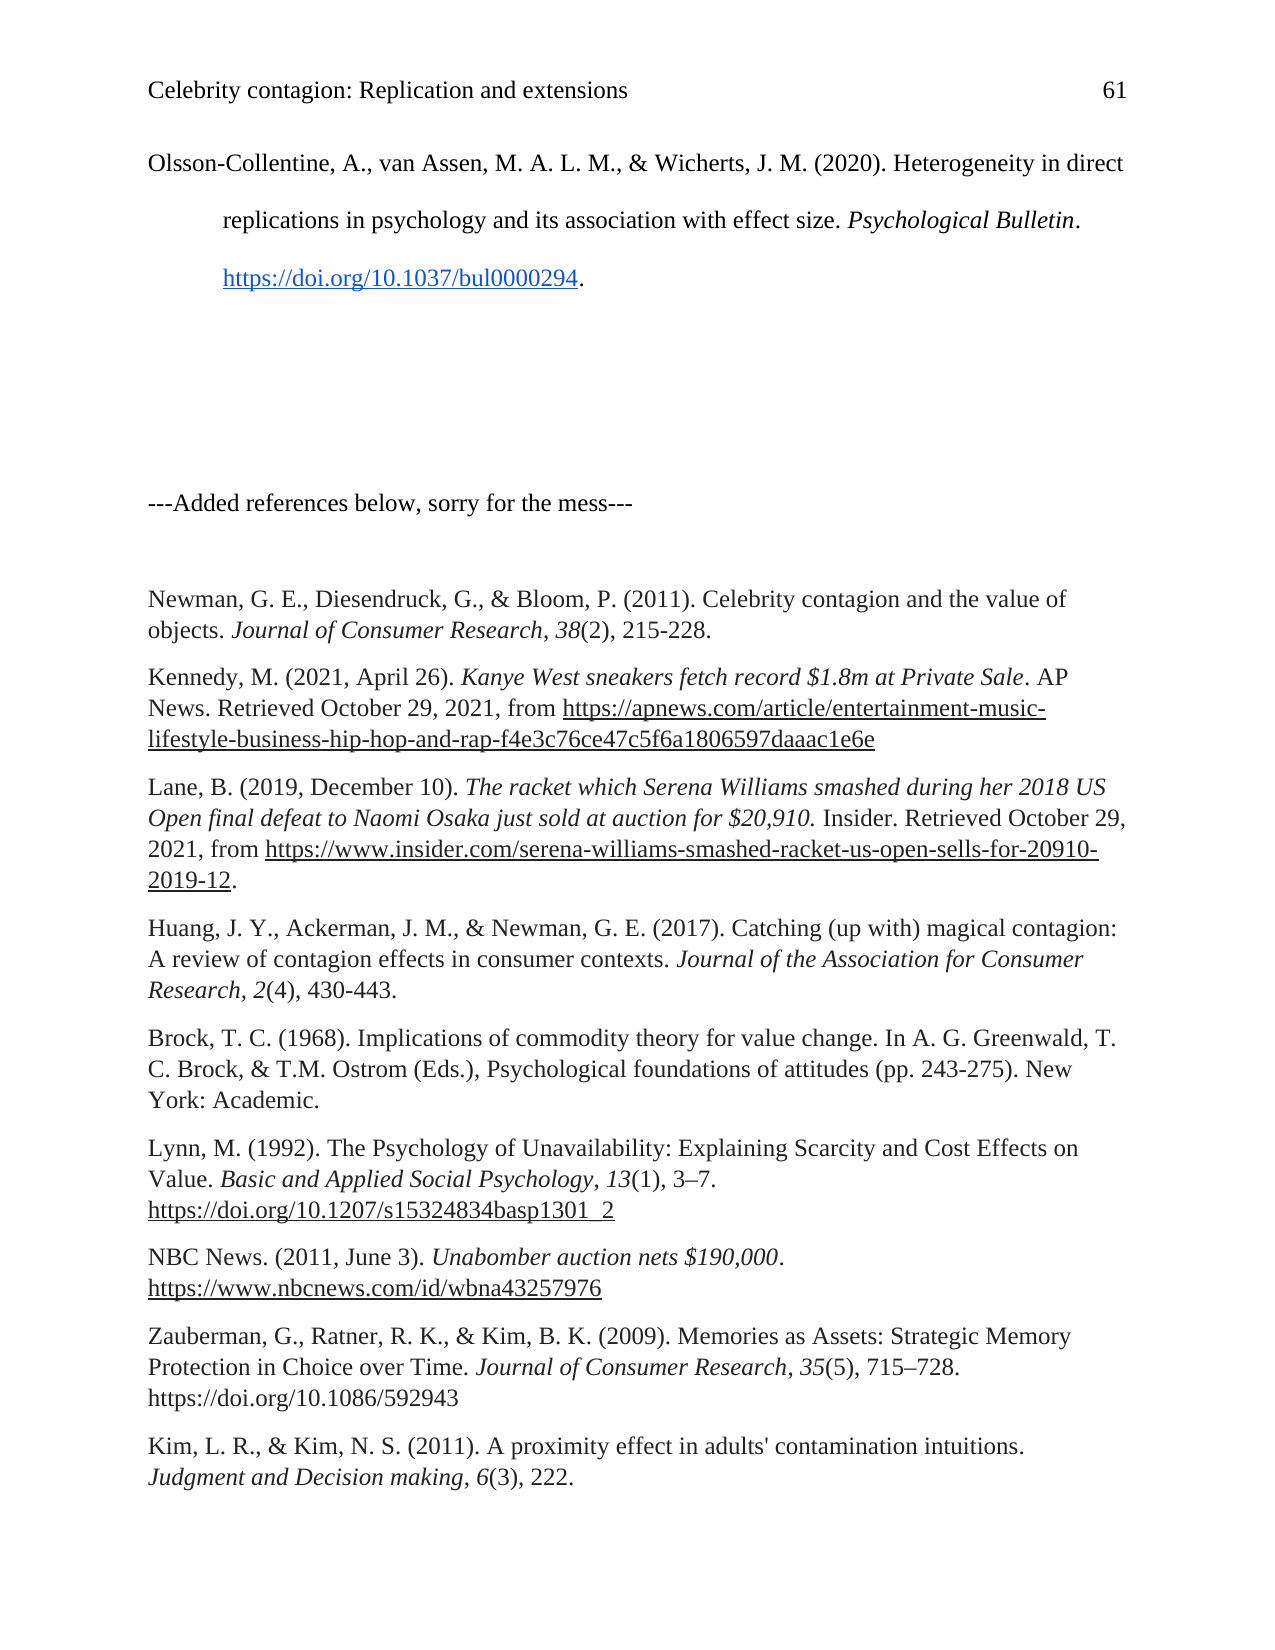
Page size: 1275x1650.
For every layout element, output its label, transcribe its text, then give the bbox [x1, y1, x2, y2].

text ---Added references below, sorry for the mess--- [148, 488, 1127, 517]
text NBC News. (2011, June 3). Unabomber auction nets $190,000. https://www.nbcnews.com/id/wbna43257976 [148, 1242, 1127, 1302]
text Kim, L. R., & Kim, N. S. (2011). A proximity effect in adults' contamination intuitions. Judgment and Decision making, 6(3), 222. [148, 1431, 1127, 1491]
text Lynn, M. (1992). The Psychology of Unavailability: Explaining Scarcity and Cost Effects on Value. Basic and Applied Social Psychology, 13(1), 3–7. https://doi.org/10.1207/s15324834basp1301_2 [148, 1133, 1127, 1223]
text Lane, B. (2019, December 10). The racket which Serena Williams smashed during her 2018 US Open final defeat to Naomi Osaka just sold at auction for $20,910. Insider. Retrieved October 29, 2021, from https://www.insider.com/serena-williams-smashed-racket-us-open-sells-for-20910-2019-12. [148, 772, 1127, 894]
text Kennedy, M. (2021, April 26). Kanye West sneakers fetch record $1.8m at Private Sale. AP News. Retrieved October 29, 2021, from https://apnews.com/article/entertainment-music-lifestyle-business-hip-hop-and-rap-f4e3c76ce47c5f6a1806597daaac1e6e [148, 662, 1127, 753]
text Olsson-Collentine, A., van Assen, M. A. L. M., & Wicherts, J. M. (2020). Heterogeneity in direct replications in psychology and its association with effect size. Psychological Bulletin. https://doi.org/10.1037/bul0000294. [148, 148, 1127, 291]
text Zauberman, G., Ratner, R. K., & Kim, B. K. (2009). Memories as Assets: Strategic Memory Protection in Choice over Time. Journal of Consumer Research, 35(5), 715–728. https://doi.org/10.1086/592943 [148, 1321, 1127, 1412]
text Newman, G. E., Diesendruck, G., & Bloom, P. (2011). Celebrity contagion and the value of objects. Journal of Consumer Research, 38(2), 215-228. [148, 584, 1127, 643]
text Huang, J. Y., Ackerman, J. M., & Newman, G. E. (2017). Catching (up with) magical contagion: A review of contagion effects in consumer contexts. Journal of the Association for Consumer Research, 2(4), 430-443. [148, 913, 1127, 1004]
text Brock, T. C. (1968). Implications of commodity theory for value change. In A. G. Greenwald, T. C. Brock, & T.M. Ostrom (Eds.), Psychological foundations of attitudes (pp. 243-275). New York: Academic. [148, 1023, 1127, 1114]
